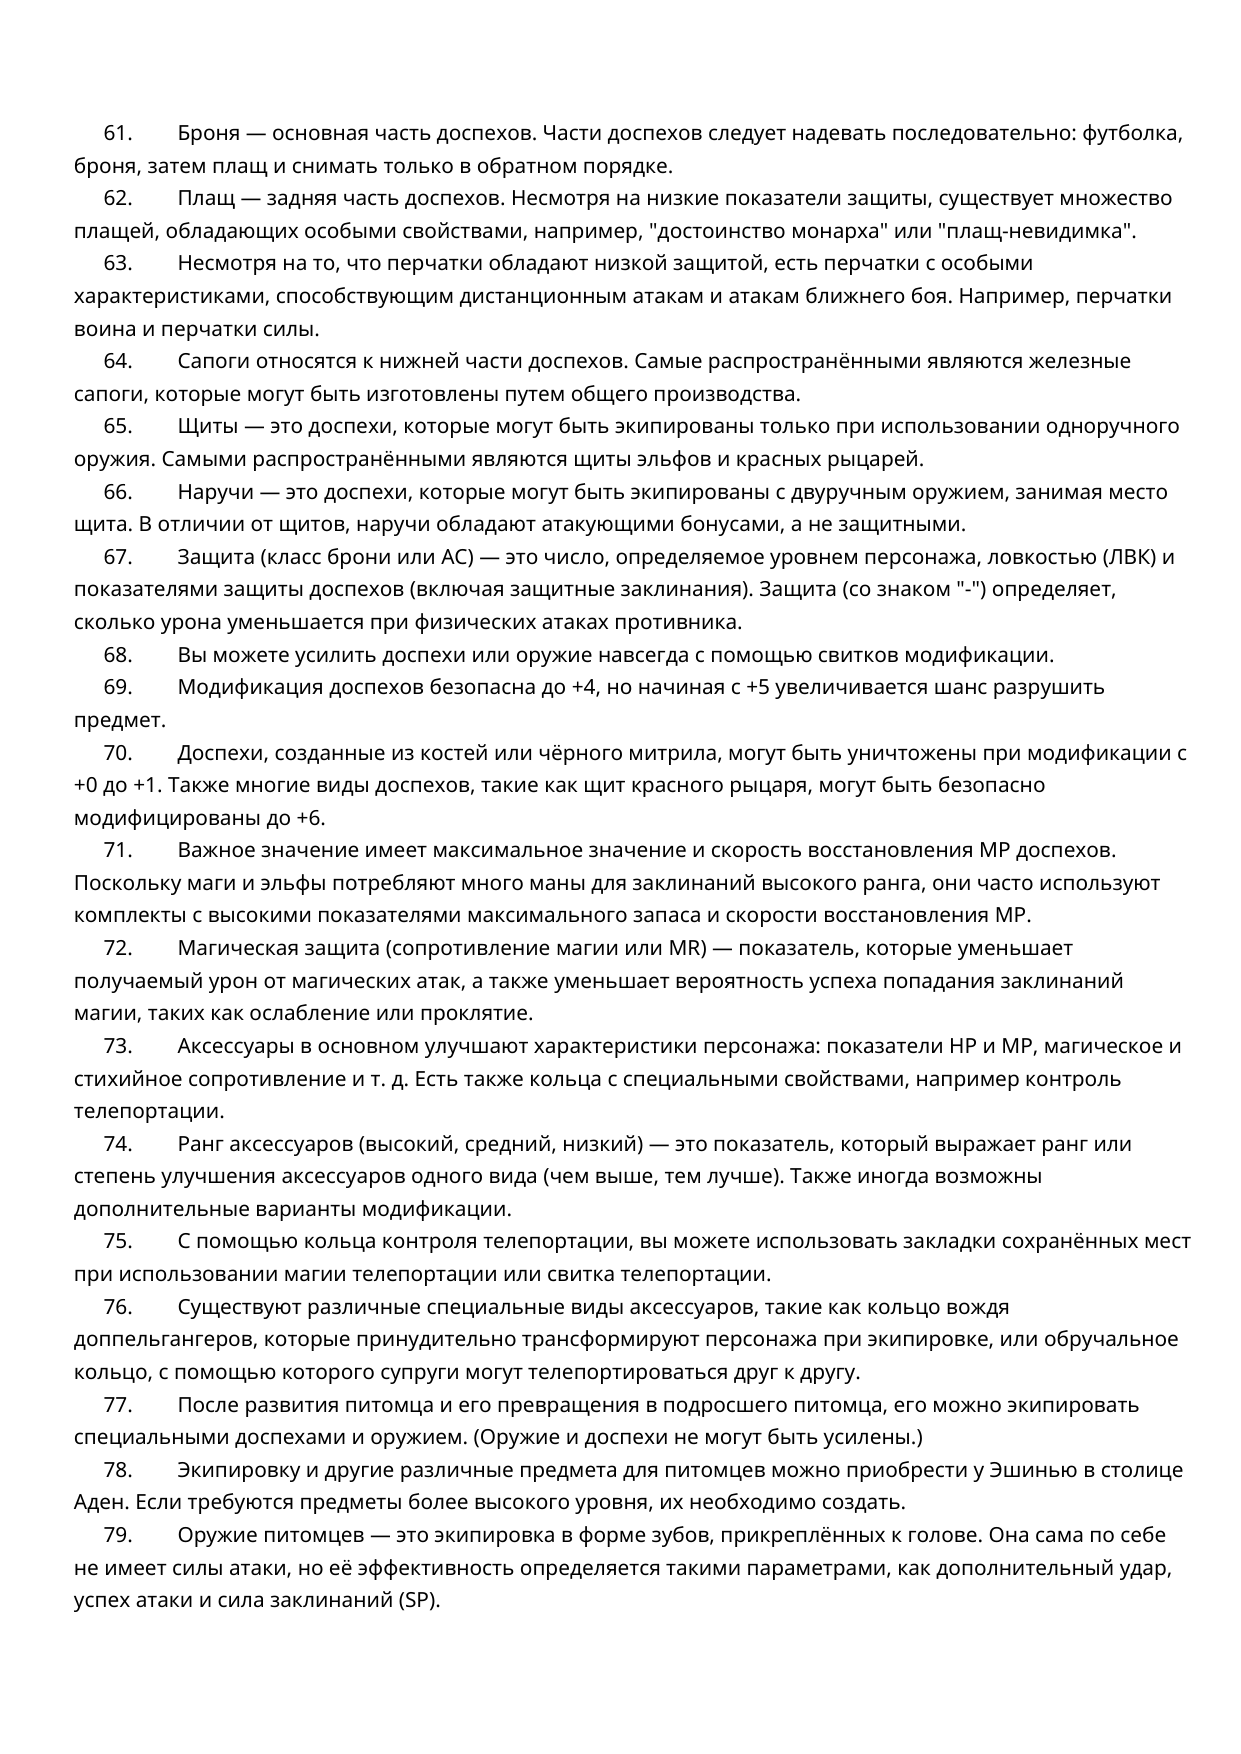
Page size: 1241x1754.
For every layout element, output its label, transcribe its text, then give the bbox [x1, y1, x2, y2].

list Существуют различные специальные виды аксессуаров, такие как кольцо вождя доппельгангеров, которые принудительно трансформируют персонажа при экипировке, или обручальное кольцо, с помощью которого супруги могут телепортироваться друг к другу. [74, 1292, 1196, 1386]
list Наручи — это доспехи, которые могут быть экипированы с двуручным оружием, занимая место щита. В отличии от щитов, наручи обладают атакующими бонусами, а не защитными. [74, 477, 1196, 538]
list Оружие питомцев — это экипировка в форме зубов, прикреплённых к голове. Она сама по себе не имеет силы атаки, но её эффективность определяется такими параметрами, как дополнительный удар, успех атаки и сила заклинаний (SP). [74, 1520, 1196, 1614]
list Броня — основная часть доспехов. Части доспехов следует надевать последовательно: футболка, броня, затем плащ и снимать только в обратном порядке. [74, 118, 1196, 179]
list Защита (класс брони или АС) — это число, определяемое уровнем персонажа, ловкостью (ЛВК) и показателями защиты доспехов (включая защитные заклинания). Защита (со знаком "-") определяет, сколько урона уменьшается при физических атаках противника. [74, 542, 1196, 636]
list Важное значение имеет максимальное значение и скорость восстановления MP доспехов. Поскольку маги и эльфы потребляют много маны для заклинаний высокого ранга, они часто используют комплекты с высокими показателями максимального запаса и скорости восстановления МР. [74, 835, 1196, 929]
list Магическая защита (сопротивление магии или МR) — показатель, которые уменьшает получаемый урон от магических атак, а также уменьшает вероятность успеха попадания заклинаний магии, таких как ослабление или проклятие. [74, 933, 1196, 1027]
list Аксессуары в основном улучшают характеристики персонажа: показатели HP и MP, магическое и стихийное сопротивление и т. д. Есть также кольца с специальными свойствами, например контроль телепортации. [74, 1031, 1196, 1125]
list С помощью кольца контроля телепортации, вы можете использовать закладки сохранённых мест при использовании магии телепортации или свитка телепортации. [74, 1227, 1196, 1288]
list Доспехи, созданные из костей или чёрного митрила, могут быть уничтожены при модификации с +0 до +1. Также многие виды доспехов, такие как щит красного рыцаря, могут быть безопасно модифицированы до +6. [74, 738, 1196, 831]
list Ранг аксессуаров (высокий, средний, низкий) — это показатель, который выражает ранг или степень улучшения аксессуаров одного вида (чем выше, тем лучше). Также иногда возможны дополнительные варианты модификации. [74, 1129, 1196, 1222]
list Модификация доспехов безопасна до +4, но начиная с +5 увеличивается шанс разрушить предмет. [74, 672, 1196, 733]
list Вы можете усилить доспехи или оружие навсегда с помощью свитков модификации. [74, 640, 1196, 668]
list Сапоги относятся к нижней части доспехов. Самые распространёнными являются железные сапоги, которые могут быть изготовлены путем общего производства. [74, 346, 1196, 407]
list После развития питомца и его превращения в подросшего питомца, его можно экипировать специальными доспехами и оружием. (Оружие и доспехи не могут быть усилены.) [74, 1390, 1196, 1451]
list Несмотря на то, что перчатки обладают низкой защитой, есть перчатки с особыми характеристиками, способствующим дистанционным атакам и атакам ближнего боя. Например, перчатки воина и перчатки силы. [74, 248, 1196, 342]
list Плащ — задняя часть доспехов. Несмотря на низкие показатели защиты, существует множество плащей, обладающих особыми свойствами, например, "достоинство монарха" или "плащ-невидимка". [74, 183, 1196, 244]
list Щиты — это доспехи, которые могут быть экипированы только при использовании одноручного оружия. Самыми распространёнными являются щиты эльфов и красных рыцарей. [74, 412, 1196, 473]
list Экипировку и другие различные предмета для питомцев можно приобрести у Эшинью в столице Аден. Если требуются предметы более высокого уровня, их необходимо создать. [74, 1455, 1196, 1516]
